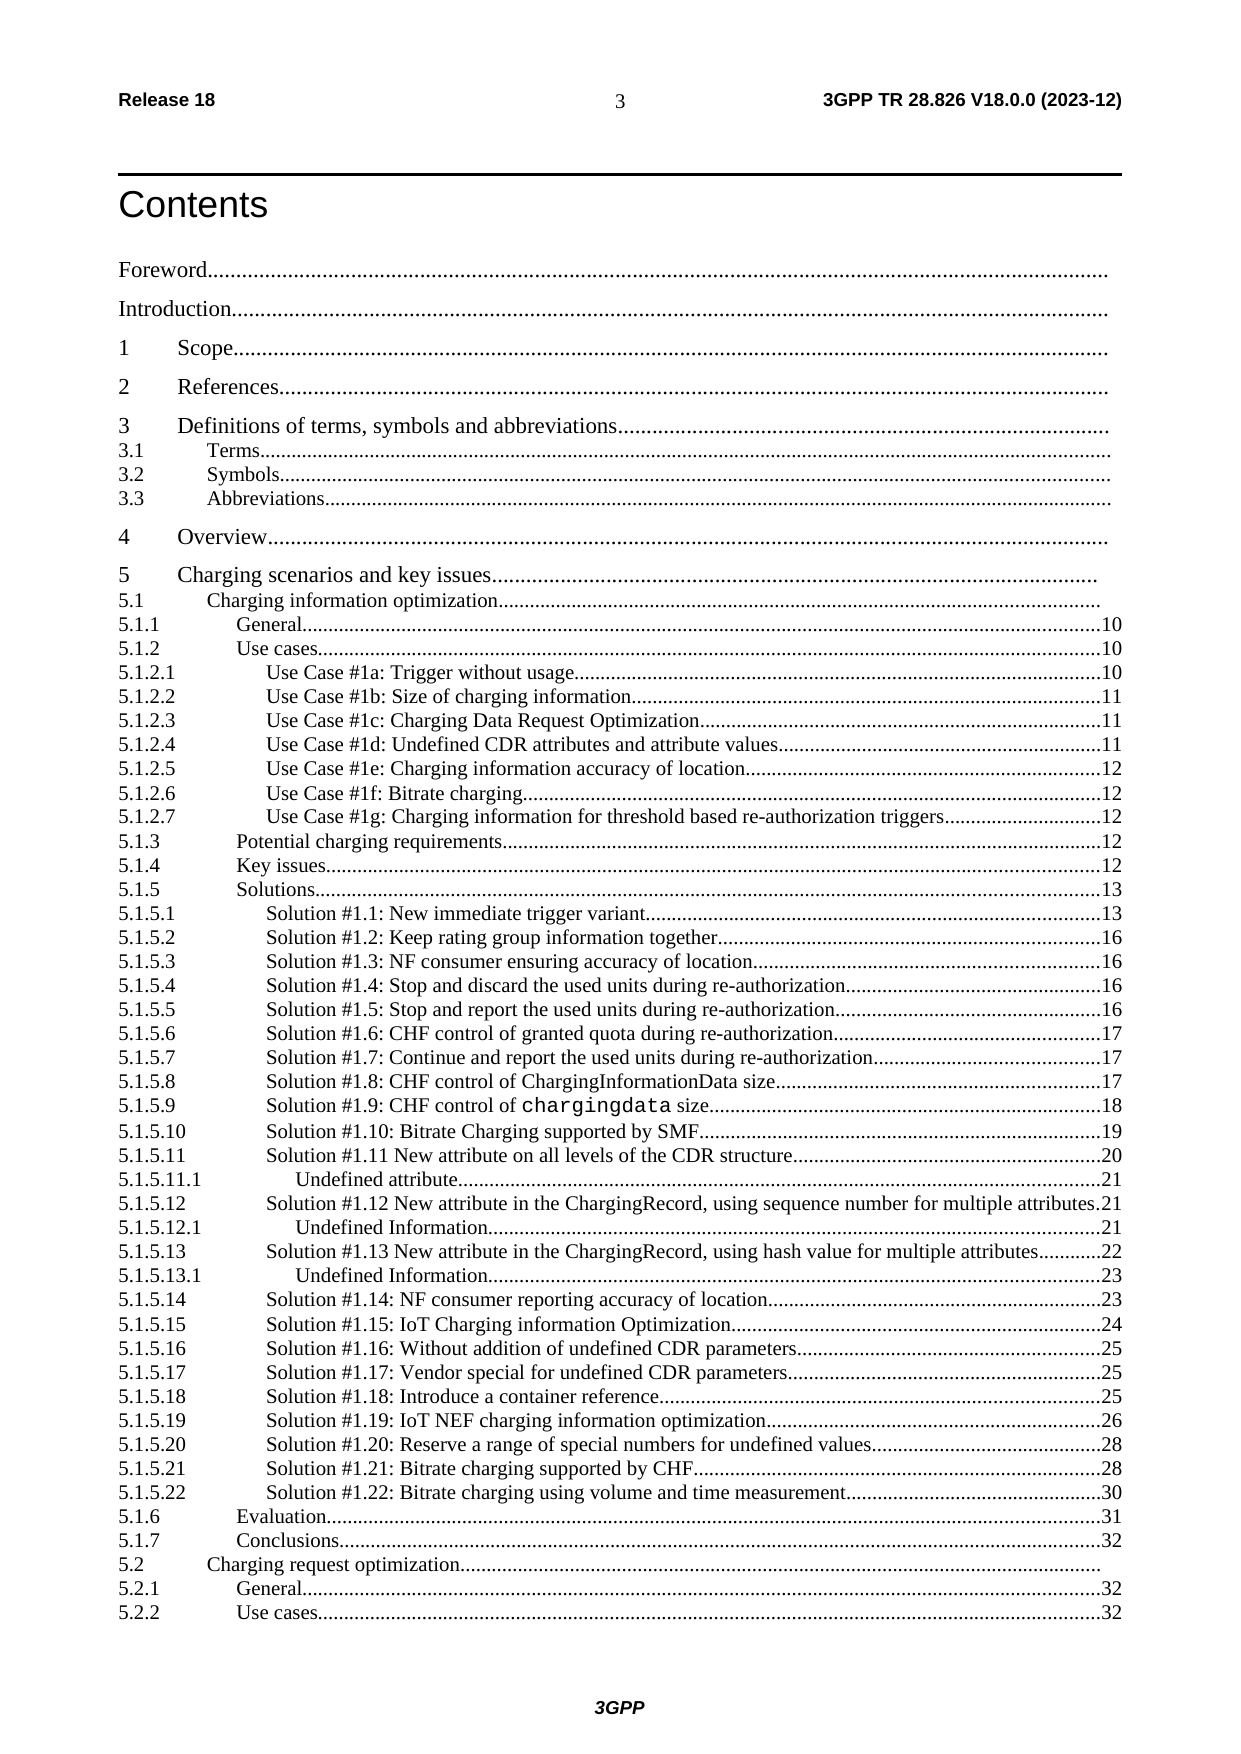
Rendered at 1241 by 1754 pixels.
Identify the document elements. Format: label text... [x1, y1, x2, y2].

text 5.1.5.12 Solution #1.12 New attribute in the ChargingRecord, using sequence number for multiple attributes 21 [118, 1191, 1122, 1215]
text 5.2.1 General 32 [118, 1576, 1122, 1600]
text 5.1.5.14 Solution #1.14: NF consumer reporting accuracy of location 23 [118, 1287, 1122, 1311]
text 5.1.6 Evaluation 31 [118, 1504, 1122, 1528]
text 5.1.5.20 Solution #1.20: Reserve a range of special numbers for undefined values 28 [118, 1432, 1122, 1456]
text 5.1.5.15 Solution #1.15: IoT Charging information Optimization 24 [118, 1311, 1122, 1336]
text 5.1.1 General 10 [118, 612, 1122, 636]
text 5.1.5.12.1 Undefined Information 21 [118, 1215, 1122, 1239]
text 5.1 Charging information optimization 10 [118, 588, 1078, 612]
text Foreword 6 [118, 256, 1078, 283]
text 5.1.5.4 Solution #1.4: Stop and discard the used units during re-authorization 16 [118, 973, 1122, 997]
text 5.1.5.13.1 Undefined Information 23 [118, 1263, 1122, 1287]
text 5.1.2.7 Use Case #1g: Charging information for threshold based re-authorization triggers 12 [118, 804, 1122, 828]
text 5.1.7 Conclusions 32 [118, 1528, 1122, 1552]
text 5.1.5 Solutions 13 [118, 877, 1122, 901]
text 5.1.2 Use cases 10 [118, 636, 1122, 660]
text 5.2.2 Use cases 32 [118, 1600, 1122, 1624]
text 5.1.5.11 Solution #1.11 New attribute on all levels of the CDR structure 20 [118, 1143, 1122, 1167]
text 2 References 8 [118, 373, 1078, 399]
text Contents [118, 176, 1122, 225]
text 5.1.5.5 Solution #1.5: Stop and report the used units during re-authorization 16 [118, 997, 1122, 1021]
text 5.1.5.8 Solution #1.8: CHF control of ChargingInformationData size 17 [118, 1069, 1122, 1093]
text 5.1.2.3 Use Case #1c: Charging Data Request Optimization 11 [118, 708, 1122, 732]
text 5.1.5.2 Solution #1.2: Keep rating group information together 16 [118, 925, 1122, 949]
text 5.1.2.6 Use Case #1f: Bitrate charging 12 [118, 780, 1122, 804]
text 5.2 Charging request optimization 32 [118, 1552, 1078, 1576]
text 3 Definitions of terms, symbols and abbreviations 9 [118, 412, 1078, 438]
text 3.3 Abbreviations 9 [118, 486, 1078, 510]
text 3.1 Terms 9 [118, 438, 1078, 462]
text 5 Charging scenarios and key issues 10 [118, 562, 1078, 588]
text 4 Overview 9 [118, 523, 1078, 549]
text 5.1.5.10 Solution #1.10: Bitrate Charging supported by SMF 19 [118, 1119, 1122, 1143]
text 5.1.5.18 Solution #1.18: Introduce a container reference 25 [118, 1384, 1122, 1408]
text 5.1.4 Key issues 12 [118, 853, 1122, 877]
text 5.1.2.4 Use Case #1d: Undefined CDR attributes and attribute values 11 [118, 732, 1122, 756]
text Introduction 7 [118, 295, 1078, 321]
text 3.2 Symbols 9 [118, 462, 1078, 486]
text 5.1.5.16 Solution #1.16: Without addition of undefined CDR parameters 25 [118, 1336, 1122, 1359]
text 5.1.5.1 Solution #1.1: New immediate trigger variant 13 [118, 901, 1122, 925]
text 5.1.5.7 Solution #1.7: Continue and report the used units during re-authorization 17 [118, 1045, 1122, 1069]
text 5.1.5.3 Solution #1.3: NF consumer ensuring accuracy of location 16 [118, 949, 1122, 973]
text 5.1.2.5 Use Case #1e: Charging information accuracy of location 12 [118, 756, 1122, 780]
text 5.1.2.2 Use Case #1b: Size of charging information 11 [118, 684, 1122, 708]
text 5.1.5.13 Solution #1.13 New attribute in the ChargingRecord, using hash value for multiple attributes 22 [118, 1239, 1122, 1263]
text 5.1.2.1 Use Case #1a: Trigger without usage 10 [118, 660, 1122, 684]
text 1 Scope 8 [118, 334, 1078, 360]
text 5.1.5.21 Solution #1.21: Bitrate charging supported by CHF 28 [118, 1456, 1122, 1480]
text 5.1.5.6 Solution #1.6: CHF control of granted quota during re-authorization 17 [118, 1021, 1122, 1045]
text 5.1.5.19 Solution #1.19: IoT NEF charging information optimization 26 [118, 1408, 1122, 1432]
text 5.1.3 Potential charging requirements 12 [118, 828, 1122, 853]
text 5.1.5.11.1 Undefined attribute 21 [118, 1167, 1122, 1191]
text 5.1.5.9 Solution #1.9: CHF control of chargingdata size 18 [118, 1093, 1122, 1119]
text 5.1.5.22 Solution #1.22: Bitrate charging using volume and time measurement 30 [118, 1480, 1122, 1504]
text 5.1.5.17 Solution #1.17: Vendor special for undefined CDR parameters 25 [118, 1359, 1122, 1384]
